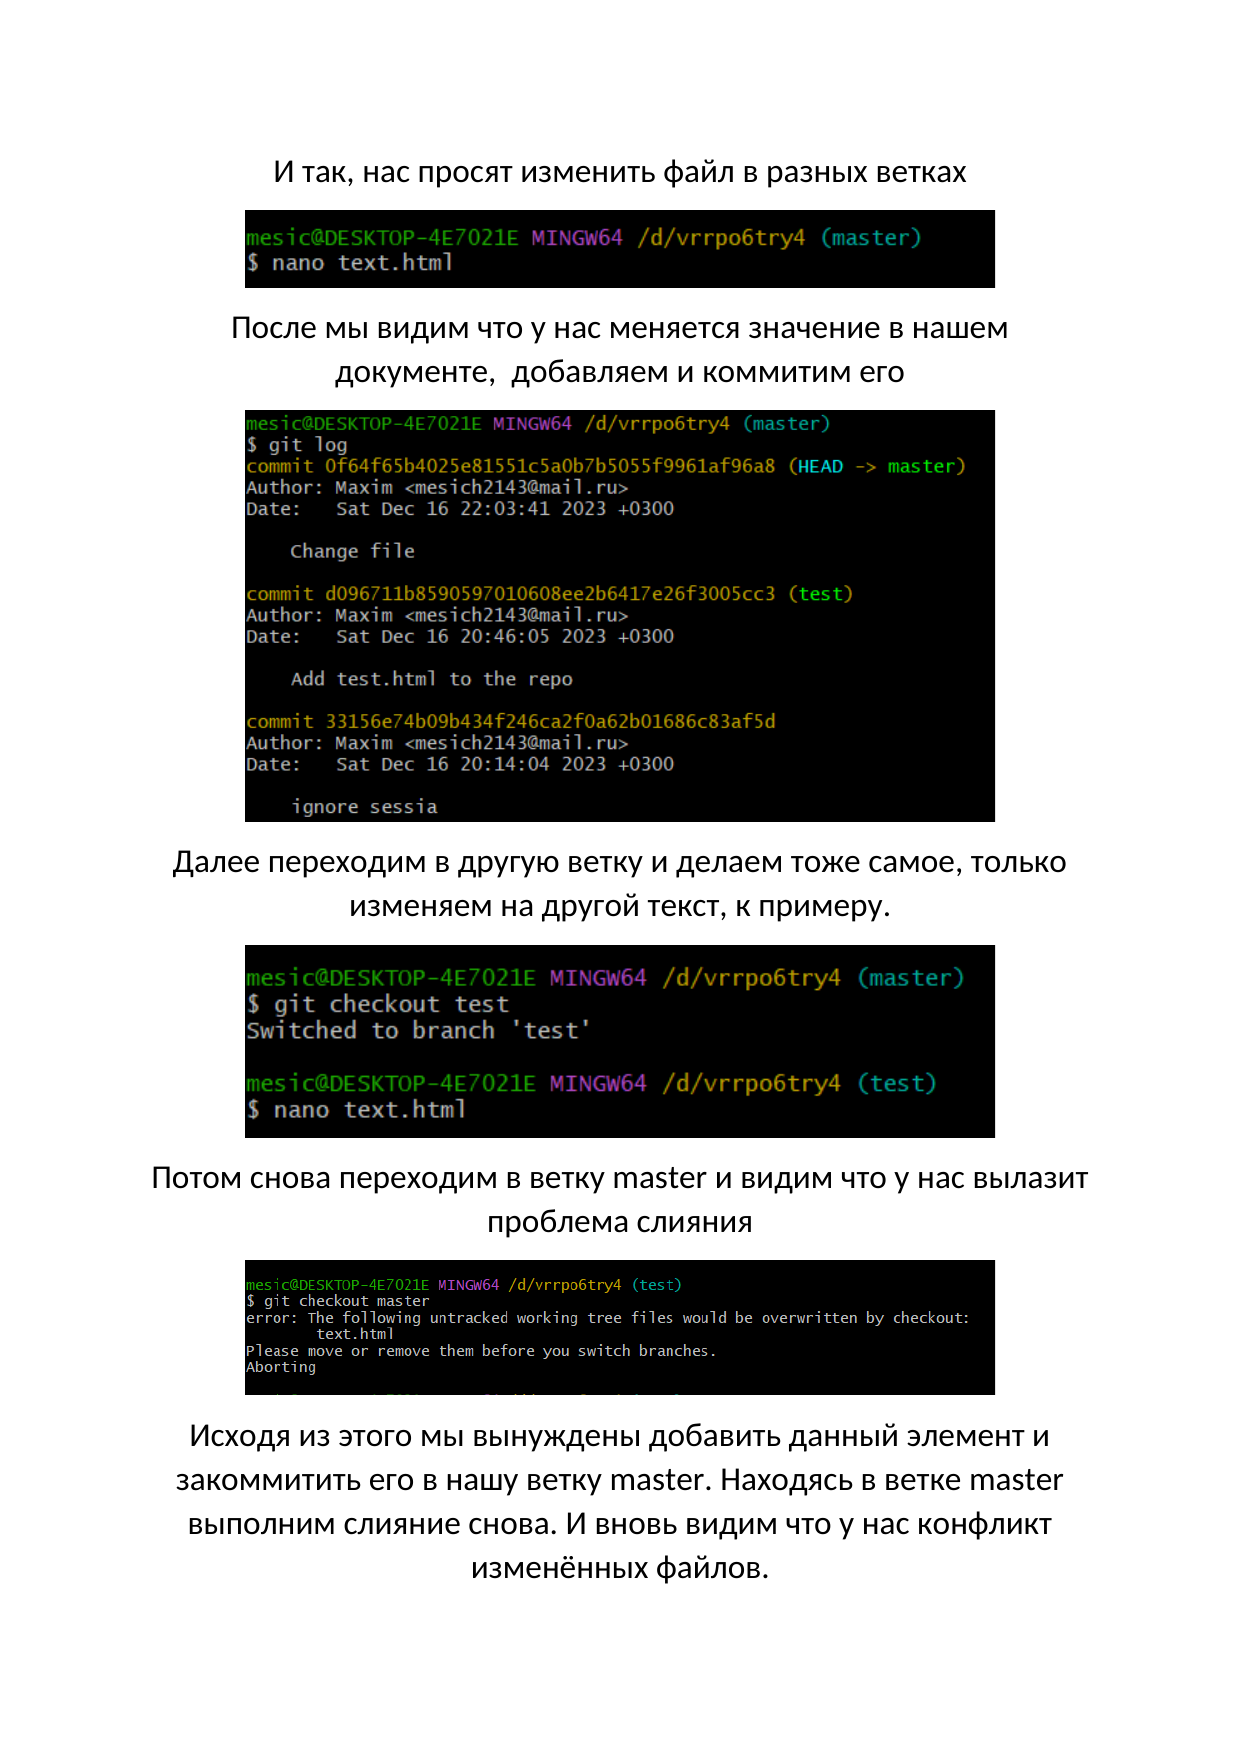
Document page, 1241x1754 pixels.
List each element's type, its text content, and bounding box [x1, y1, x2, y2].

text И так, нас просят изменить файл в разных ветках [150, 150, 1090, 191]
text После мы видим что у нас меняется значение в нашем документе, добавляем и коммитим его [150, 306, 1090, 391]
text Потом снова переходим в ветку master и видим что у нас вылазит проблема слияния [150, 1156, 1090, 1241]
text Далее переходим в другую ветку и делаем тоже самое, только изменяем на другой текст, к примеру. [150, 840, 1090, 925]
text Исходя из этого мы вынуждены добавить данный элемент и закоммитить его в нашу ветку master. Находясь в ветке master выполним слияние снова. И вновь видим что у нас конфликт изменённых файлов. [150, 1414, 1090, 1586]
